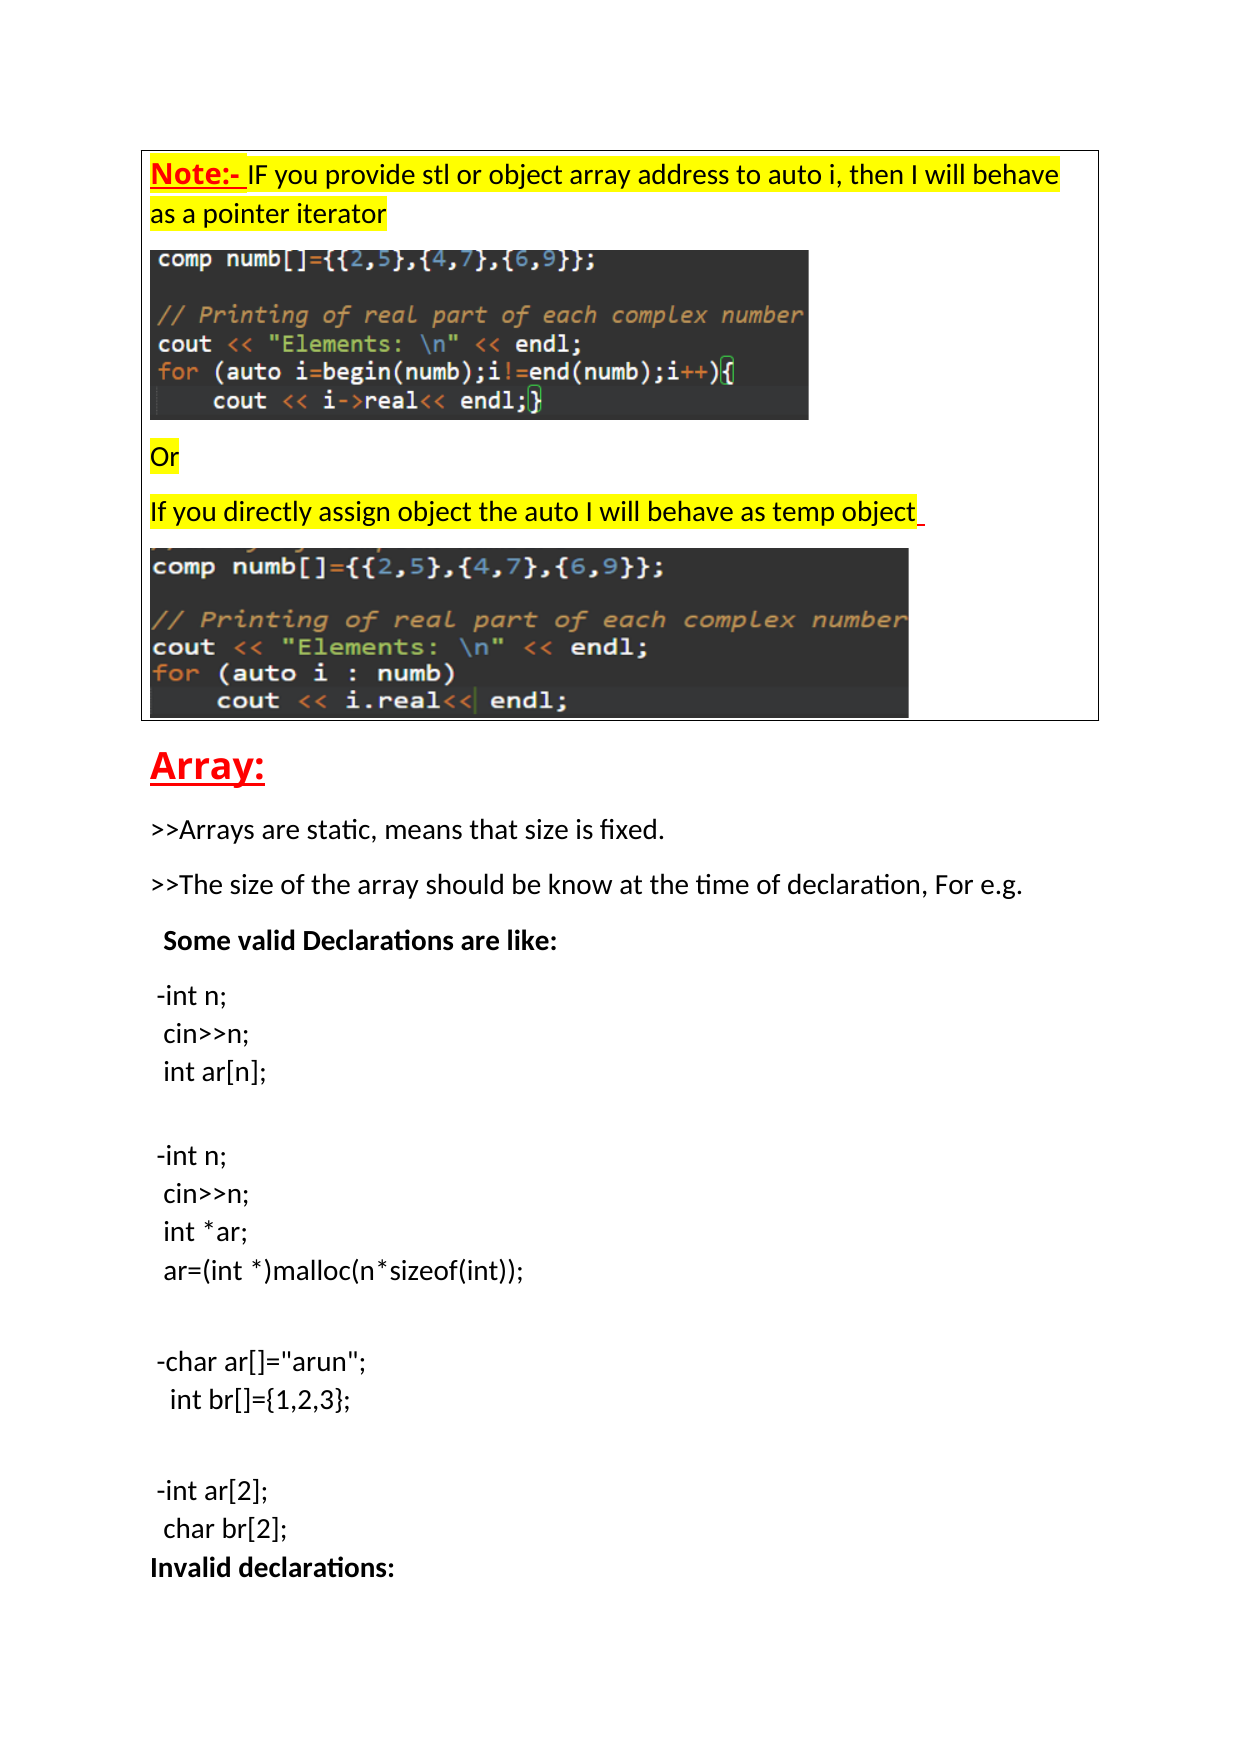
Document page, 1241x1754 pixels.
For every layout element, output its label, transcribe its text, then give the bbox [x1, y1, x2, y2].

text >>The size of the array should be know at the time of declaration, For e.g. [150, 866, 1090, 902]
text Or [142, 435, 1098, 474]
text char br[2]; [150, 1510, 1090, 1546]
text Note:- IF you provide stl or object array address to auto i, then I will behave as a pointer iterator [142, 151, 1098, 231]
text -char ar[]="arun"; [150, 1343, 1090, 1378]
text int *ar; [150, 1213, 1090, 1249]
picture [150, 250, 809, 420]
text -int n; [150, 1137, 1090, 1172]
text int ar[n]; [150, 1053, 1090, 1089]
text int br[]={1,2,3}; [150, 1381, 1090, 1417]
picture [150, 548, 909, 718]
text -int n; [150, 977, 1090, 1012]
text -int ar[2]; [150, 1472, 1090, 1507]
text cin>>n; [150, 1175, 1090, 1211]
text If you directly assign object the auto I will behave as temp object [142, 490, 1098, 529]
text cin>>n; [150, 1015, 1090, 1051]
text >>Arrays are static, means that size is fixed. [150, 811, 1090, 847]
text Invalid declarations: [150, 1549, 1090, 1584]
text Some valid Declarations are like: [150, 922, 1090, 957]
text Array: [150, 739, 1090, 791]
text ar=(int *)malloc(n*sizeof(int)); [150, 1252, 1090, 1288]
